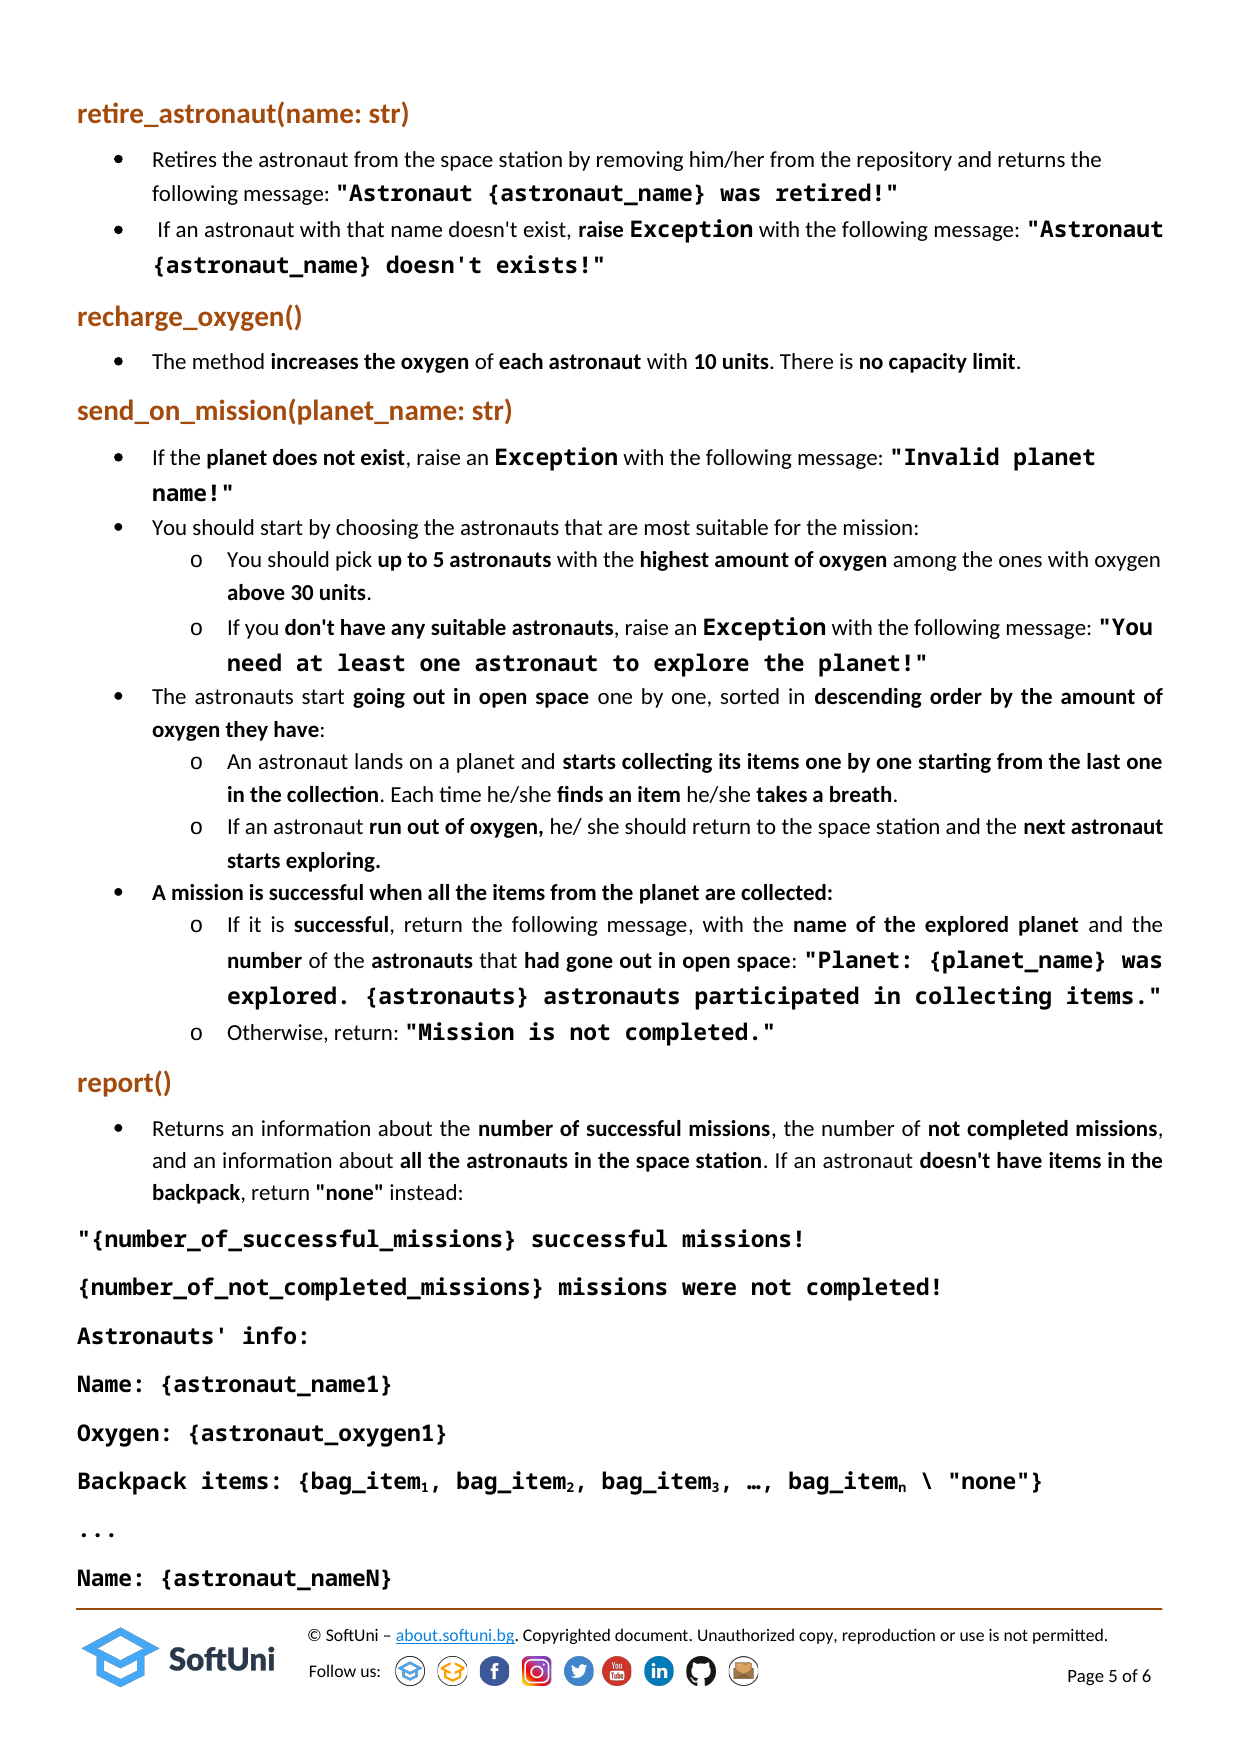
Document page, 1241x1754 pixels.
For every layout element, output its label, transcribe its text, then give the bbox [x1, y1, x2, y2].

list If an astronaut with that name doesn't exist, raise Exception with the following message: "Astronaut {astronaut_name} doesn't exists!" [114, 213, 1163, 281]
text {number_of_not_completed_missions} missions were not completed! [77, 1271, 1163, 1302]
list If the planet does not exist, raise an Exception with the following message: "Invalid planet name!" [114, 441, 1163, 508]
picture [437, 1656, 468, 1686]
subtitle recharge_oxygen() [77, 298, 1163, 333]
subtitle retire_astronaut(name: str) [77, 95, 1163, 131]
picture [75, 1621, 281, 1693]
list Returns an information about the number of successful missions, the number of not completed missions, and an information about all the astronauts in the space station. If an astronaut doesn't have items in the backpack, return "none" instead: [114, 1114, 1163, 1206]
picture [728, 1656, 759, 1686]
picture [665, 1656, 674, 1665]
text Oxygen: {astronaut_oxygen1} [77, 1416, 1163, 1448]
list If it is successful, return the following message, with the name of the explored planet and the number of the astronauts that had gone out in open space: "Planet: {planet_name} was explored. {astronauts} astronauts participated in collecting items." [189, 910, 1163, 1011]
text Name: {astronaut_name1} [77, 1368, 1163, 1399]
list An astronaut lands on a planet and starts collecting its items one by one starting from the last one in the collection. Each time he/she finds an item he/she takes a breath. [189, 747, 1163, 808]
text Name: {astronaut_nameN} [77, 1562, 1163, 1593]
picture [602, 1656, 632, 1686]
list A mission is successful when all the items from the planet are collected: [114, 878, 1163, 906]
list You should pick up to 5 astronauts with the highest amount of oxygen among the ones with oxygen above 30 units. [189, 545, 1163, 606]
picture [665, 1677, 674, 1686]
picture [644, 1677, 653, 1686]
picture [479, 1656, 510, 1686]
picture [658, 1668, 667, 1678]
subtitle send_on_mission(planet_name: str) [77, 392, 1163, 427]
picture [564, 1656, 594, 1686]
picture [522, 1656, 552, 1686]
picture [395, 1656, 425, 1686]
text Backpack items: {bag_item1, bag_item2, bag_item3, …, bag_itemn \ "none"} [77, 1465, 1163, 1496]
list The method increases the oxygen of each astronaut with 10 units. There is no capacity limit. [114, 347, 1163, 375]
list Retires the astronaut from the space station by removing him/her from the repository and returns the following message: "Astronaut {astronaut_name} was retired!" [114, 145, 1163, 209]
list If you don't have any suitable astronauts, raise an Exception with the following message: "You need at least one astronaut to explore the planet!" [189, 611, 1163, 678]
list The astronauts start going out in open space one by one, sorted in descending order by the amount of oxygen they have: [114, 682, 1163, 743]
list If an astronaut run out of oxygen, he/ she should return to the space station and the next astronaut starts exploring. [189, 812, 1163, 874]
text Astronauts' info: [77, 1319, 1163, 1351]
text ... [77, 1513, 1163, 1544]
list You should start by choosing the astronauts that are most suitable for the mission: [114, 513, 1163, 541]
picture [644, 1656, 653, 1665]
text "{number_of_successful_missions} successful missions! [77, 1223, 1163, 1254]
subtitle report() [77, 1064, 1163, 1100]
list Otherwise, return: "Mission is not completed." [189, 1016, 1163, 1047]
picture [686, 1656, 716, 1686]
